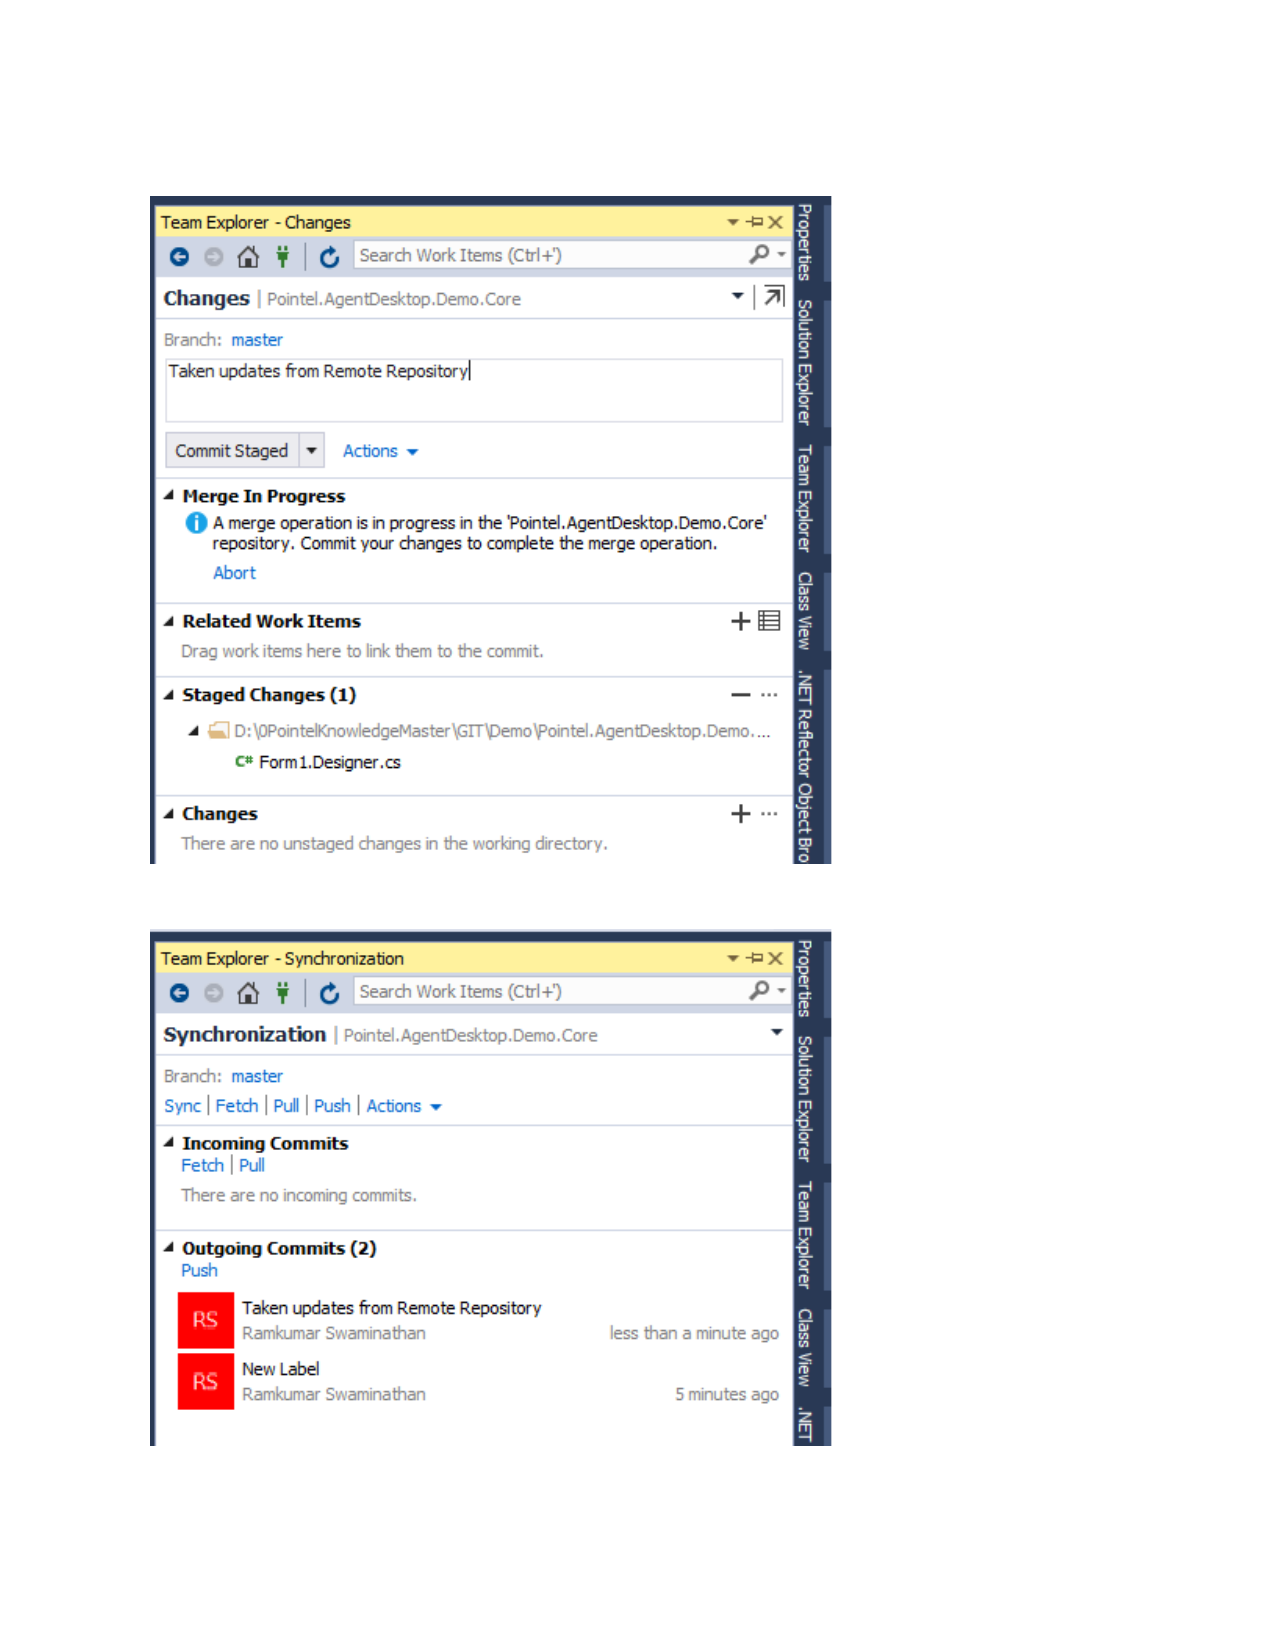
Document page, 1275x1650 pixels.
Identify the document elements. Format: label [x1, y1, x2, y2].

picture [150, 196, 832, 864]
picture [150, 929, 832, 1446]
